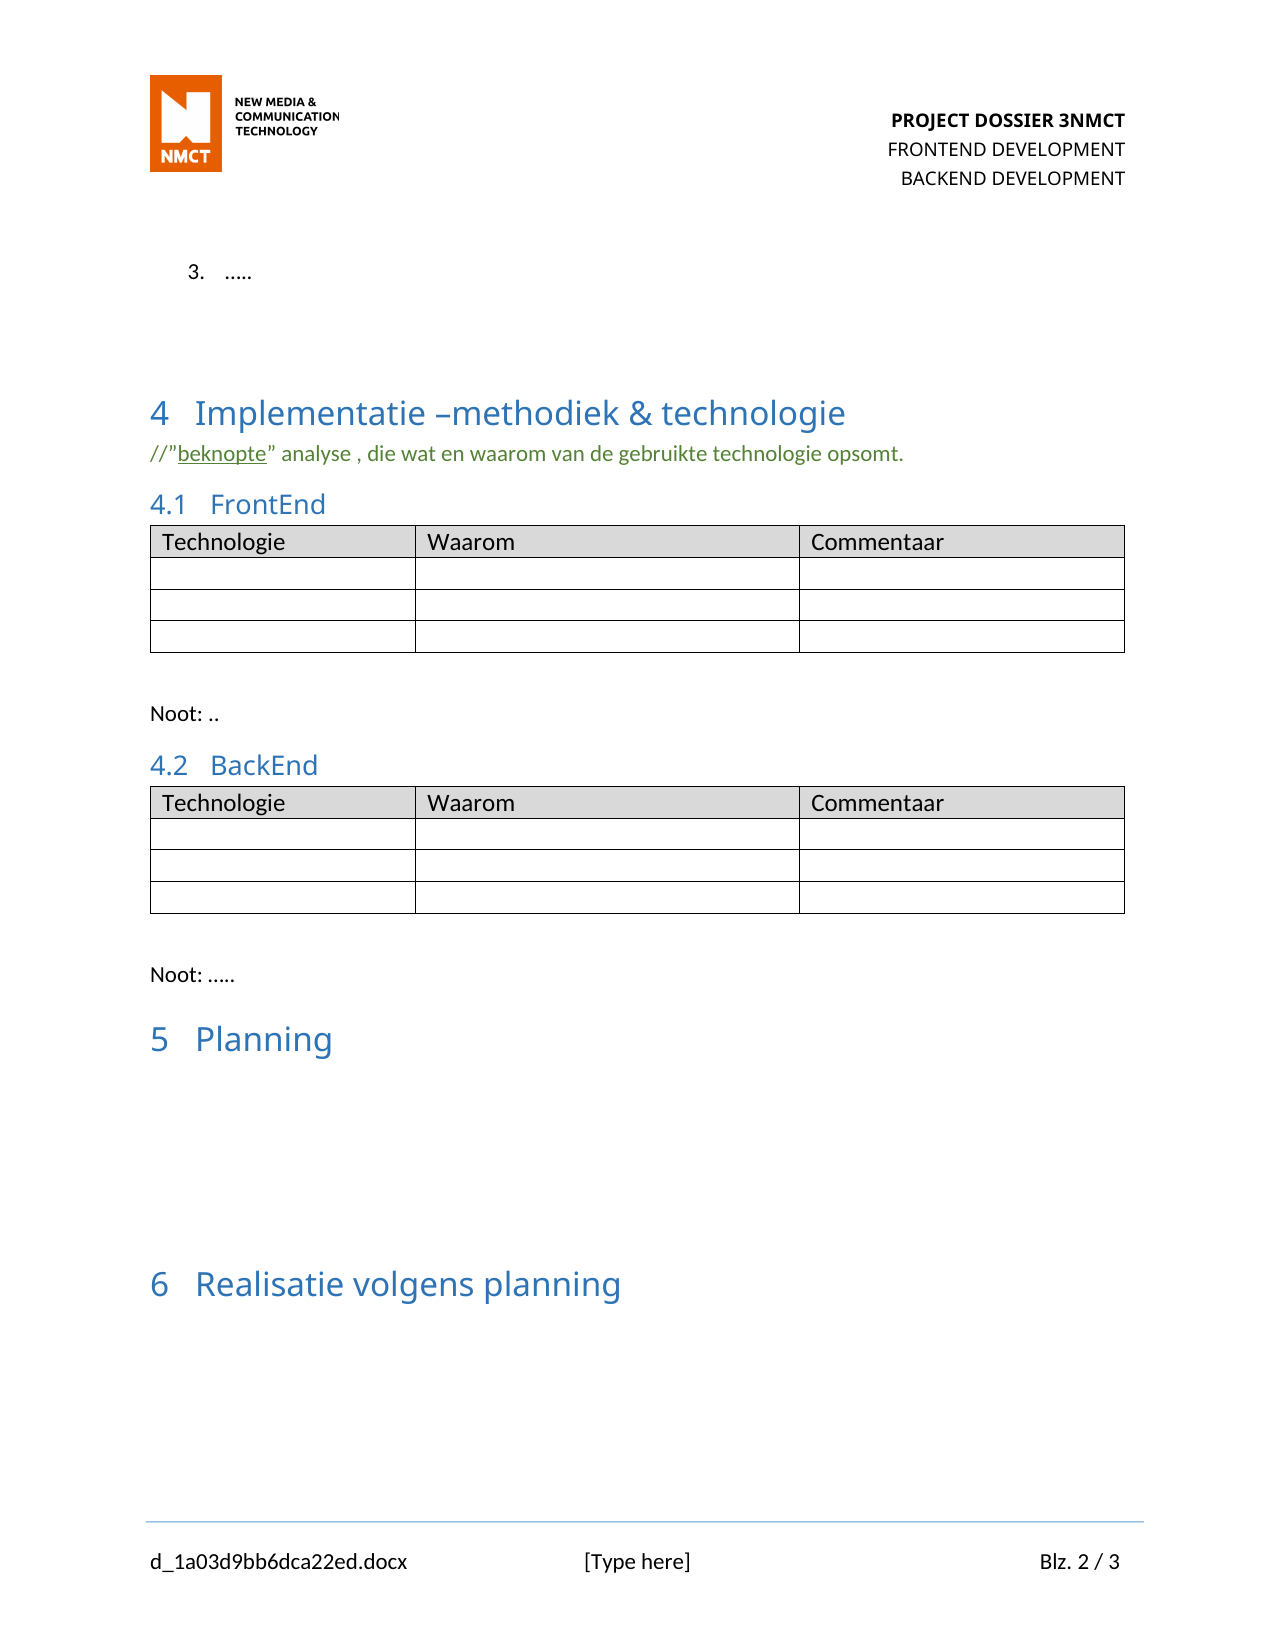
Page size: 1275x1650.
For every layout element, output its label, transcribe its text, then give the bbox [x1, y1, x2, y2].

table_cell [151, 558, 415, 588]
table_cell [800, 819, 1124, 849]
table_header Commentaar [800, 787, 1124, 818]
table_cell [416, 850, 799, 881]
subtitle Implementatie –methodiek & technologie [150, 390, 1125, 435]
table_header Waarom [416, 526, 799, 557]
table_cell [151, 590, 415, 620]
table_cell [800, 590, 1124, 620]
subtitle FrontEnd [150, 486, 1125, 522]
table_cell [800, 621, 1124, 652]
table_cell [416, 621, 799, 652]
subtitle Planning [150, 1016, 1125, 1061]
table_cell [800, 850, 1124, 881]
table_header Commentaar [800, 526, 1124, 557]
table_cell [151, 850, 415, 881]
subtitle Realisatie volgens planning [150, 1260, 1125, 1306]
table_cell [151, 621, 415, 652]
text //”beknopte” analyse , die wat en waarom van de gebruikte technologie opsomt. [150, 439, 1125, 467]
table_cell [416, 590, 799, 620]
table_cell [800, 882, 1124, 912]
table_cell [416, 882, 799, 912]
subtitle BackEnd [150, 746, 1125, 783]
table_cell [416, 558, 799, 588]
table_cell [151, 819, 415, 849]
list ….. [187, 257, 1125, 316]
text Noot: .. [150, 699, 1125, 728]
table_header Technologie [151, 787, 415, 818]
table_cell [800, 558, 1124, 588]
table_header Waarom [416, 787, 799, 818]
table_cell [416, 819, 799, 849]
text Noot: ….. [150, 960, 1125, 988]
table_header Technologie [151, 526, 415, 557]
table_cell [151, 882, 415, 912]
